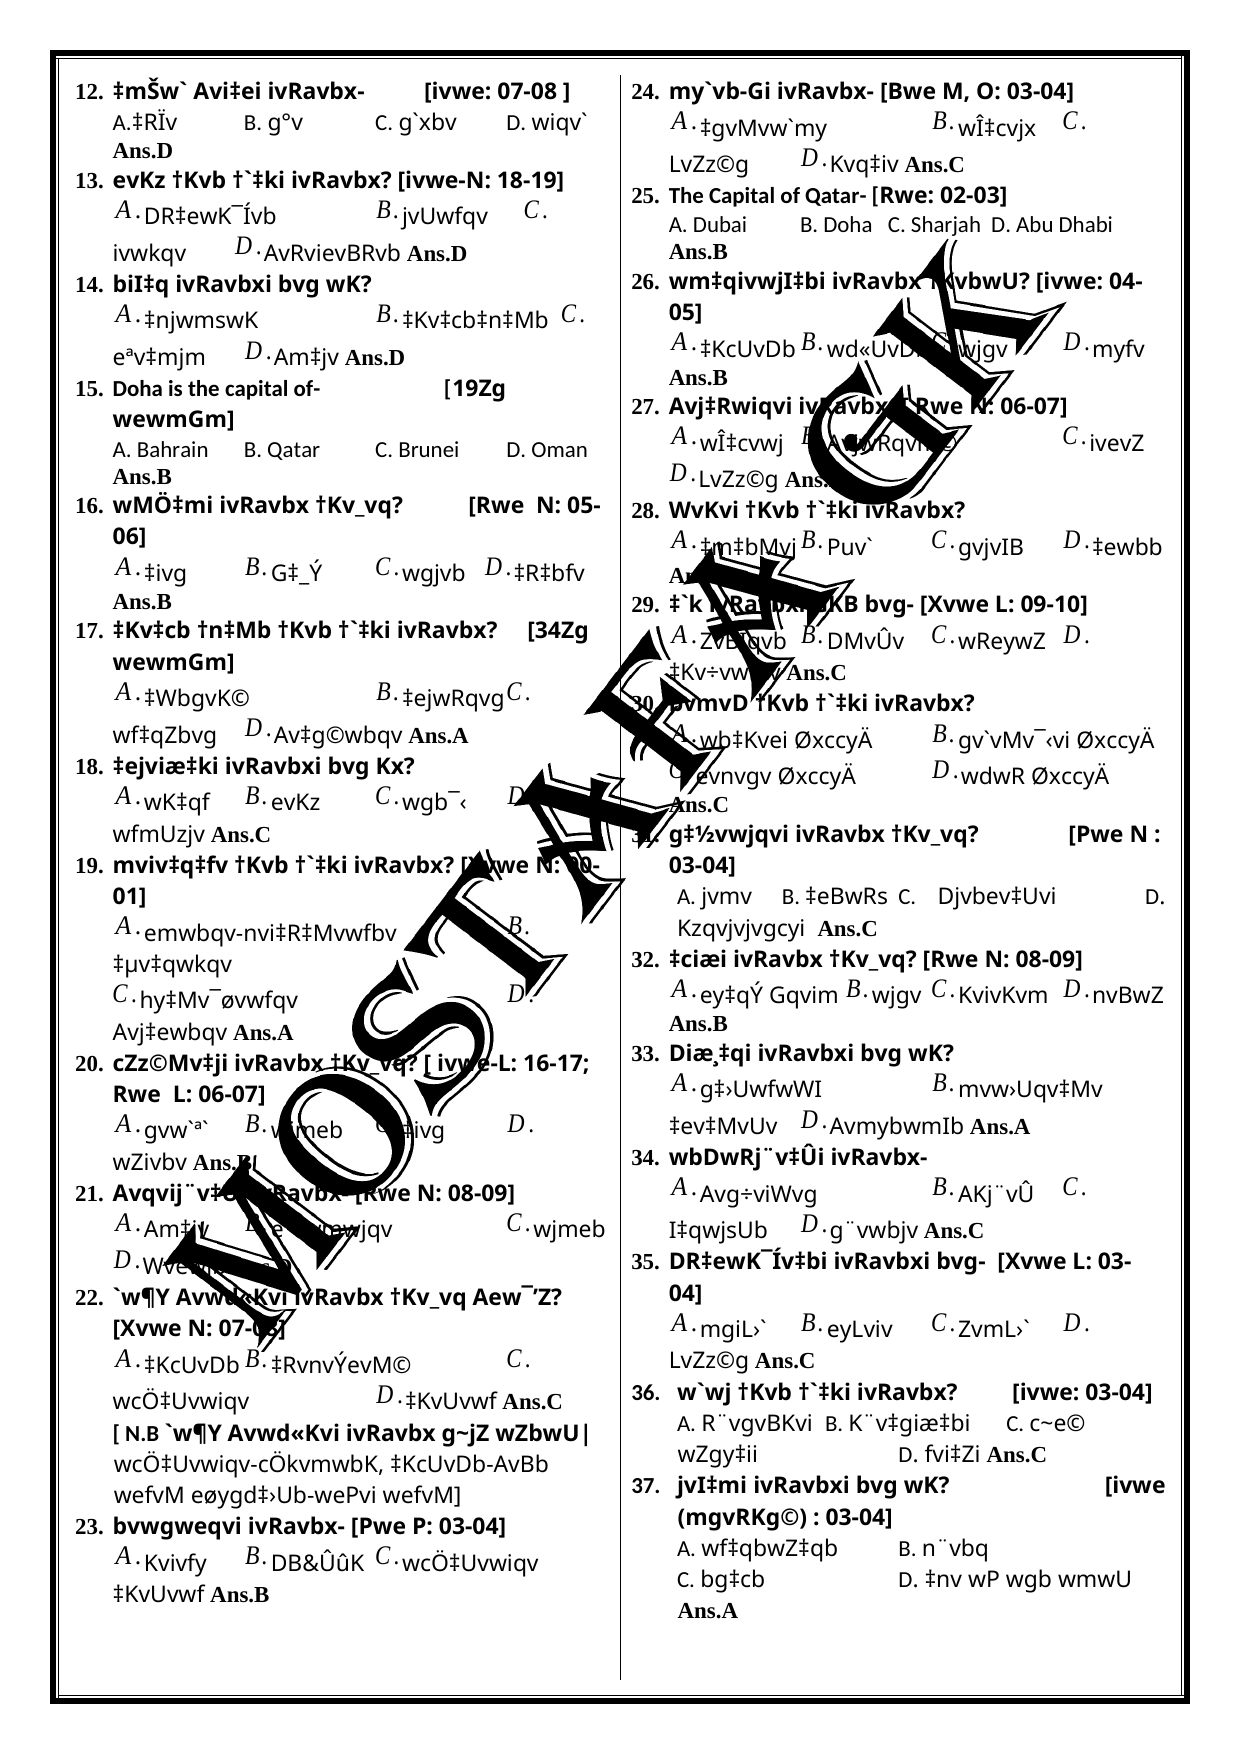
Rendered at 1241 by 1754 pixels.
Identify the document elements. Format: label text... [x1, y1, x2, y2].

list wMÖ‡mi ivRavbx †Kv_vq? [Rwe N: 05-06] ‡ivg G‡_Ý wgjvb ‡R‡bfv Ans.B [75, 489, 609, 614]
text A. Bahrain B. Qatar C. Brunei D. Oman Ans.B [112, 435, 609, 489]
list WvKvi †Kvb †`‡ki ivRavbx? ‡m‡bMvj Puv` gvjvIB ‡ewbb Ans.A [631, 494, 1165, 588]
list ‡ejviæ‡ki ivRavbxi bvg Kx? wK‡qf evKz wgb¯‹ wfmUzjv Ans.C [75, 750, 609, 849]
text C. bg‡cb D. ‡nv wP wgb wmwU Ans.A [631, 1563, 1165, 1625]
picture [609, 599, 620, 976]
list Diæ¸‡qi ivRavbxi bvg wK? g‡›UwfwWI mvw›Uqv‡Mv ‡ev‡MvUv AvmybwmIb Ans.A [631, 1037, 1165, 1141]
list ‡Kv‡cb †n‡Mb †Kvb †`‡ki ivRavbx? [34Zg wewmGm] ‡WbgvK© ‡ejwRqvg wf‡qZbvg Av‡g©wbqv Ans.A [75, 614, 609, 750]
list my`vb-Gi ivRavbx- [Bwe M, O: 03-04] ‡gvMvw`my wÎ‡cvjx LvZz©g Kvq‡iv Ans.C [631, 75, 1165, 179]
list bvmvD †Kvb †`‡ki ivRavbx? wb‡Kvei ØxccyÄ gv`vMv¯‹vi ØxccyÄ evnvgv ØxccyÄ wdwR ØxccyÄ Ans.C [631, 687, 1165, 818]
list g‡½vwjqvi ivRavbx †Kv_vq? [Pwe N : 03-04] [631, 818, 1165, 880]
text 37. jvI‡mi ivRavbxi bvg wK? [ivwe (mgvRKg©) : 03-04] [631, 1469, 1165, 1532]
list ‡`k ivRavbxi GKB bvg- [Xvwe L: 09-10] ZvBIqvb DMvÛv wReywZ ‡Kv÷vwiKv Ans.C [631, 588, 1165, 687]
list cZz©Mv‡ji ivRavbx †Kv_vq? [ ivwe-L: 16-17; Rwe L: 06-07] gvw`ª` wjmeb ‡ivg wZivbv Ans.B [75, 1047, 609, 1177]
list Avj‡Rwiqvi ivRavbx- [ Rwe N: 06-07] wÎ‡cvwj AvjwRqvm© ivevZ LvZz©g Ans.B [631, 390, 1165, 494]
list Doha is the capital of- [19Zg wewmGm] [75, 372, 609, 435]
list ‡mŠw` Avi‡ei ivRavbx- [ivwe: 07-08 ] A.‡RÏv B. g°v C. g`xbv D. wiqv` Ans.D [75, 75, 609, 164]
list ‡ciæi ivRavbx †Kv_vq? [Rwe N: 08-09] ey‡qÝ Gqvim wjgv KvivKvm nvBwZ Ans.B [631, 943, 1165, 1037]
list `w¶Y Avwd«Kvi ivRavbx †Kv_vq Aew¯’Z? [Xvwe N: 07-08] ‡KcUvDb ‡RvnvÝevM© wcÖ‡Uvwiqv ‡KvUvwf Ans.C [75, 1281, 609, 1416]
text 36. w`wj †Kvb †`‡ki ivRavbx? [ivwe: 03-04] [631, 1375, 1165, 1407]
text [ N.B `w¶Y Avwd«Kvi ivRavbx g~jZ wZbwU| wcÖ‡Uvwiqv-cÖkvmwbK, ‡KcUvDb-AvBb wefvM eøygd‡›Ub-wePvi wefvM] [75, 1416, 609, 1510]
text A. jvmv B. ‡eBwRs C. Djvbev‡Uvi D. Kzqvjvjvgcyi Ans.C [631, 880, 1165, 943]
list wm‡qivwjI‡bi ivRavbx †KvbwU? [ivwe: 04-05] ‡KcUvDb wd«UvDb wjgv myfv Ans.B [631, 265, 1165, 390]
picture [621, 585, 631, 960]
list bvwgweqvi ivRavbx- [Pwe P: 03-04] Kvivfy DB&ÛûK wcÖ‡Uvwiqv ‡KvUvwf Ans.B [75, 1510, 609, 1609]
text A. wf‡qbwZ‡qb B. n¨vbq [631, 1532, 1165, 1563]
list evKz †Kvb †`‡ki ivRavbx? [ivwe-N: 18-19] DR‡ewK¯Ívb jvUwfqv ivwkqv AvRvievBRvb Ans.D [75, 164, 609, 268]
list DR‡ewK¯Ív‡bi ivRavbxi bvg- [Xvwe L: 03-04] mgiL›` eyLviv ZvmL›` LvZz©g Ans.C [631, 1245, 1165, 1375]
list Avqvij¨v‡Ûi ivRavbx- [Rwe N: 08-09] Am‡jv eªvwmwjqv wjmeb Wvewjb Ans.D [75, 1177, 609, 1281]
list The Capital of Qatar- [Rwe: 02-03] A. Dubai B. Doha C. Sharjah D. Abu Dhabi Ans.B [631, 179, 1165, 265]
list wbDwRj¨v‡Ûi ivRavbx- Avg÷viWvg AKj¨vÛ I‡qwjsUb g¨vwbjv Ans.C [631, 1141, 1165, 1245]
list biI‡q ivRavbxi bvg wK? ‡njwmswK ‡Kv‡cb‡n‡Mb eªv‡mjm Am‡jv Ans.D [75, 268, 609, 372]
text A. R¨vgvBKvi B. K¨v‡giæ‡bi C. c~e© wZgy‡ii D. fvi‡Zi Ans.C [631, 1407, 1165, 1469]
list mviv‡q‡fv †Kvb †`‡ki ivRavbx? [Xvwe N: 00-01] emwbqv-nvi‡R‡Mvwfbv ‡µv‡qwkqv hy‡Mv¯øvwfqv Avj‡ewbqv Ans.A [75, 849, 609, 1047]
